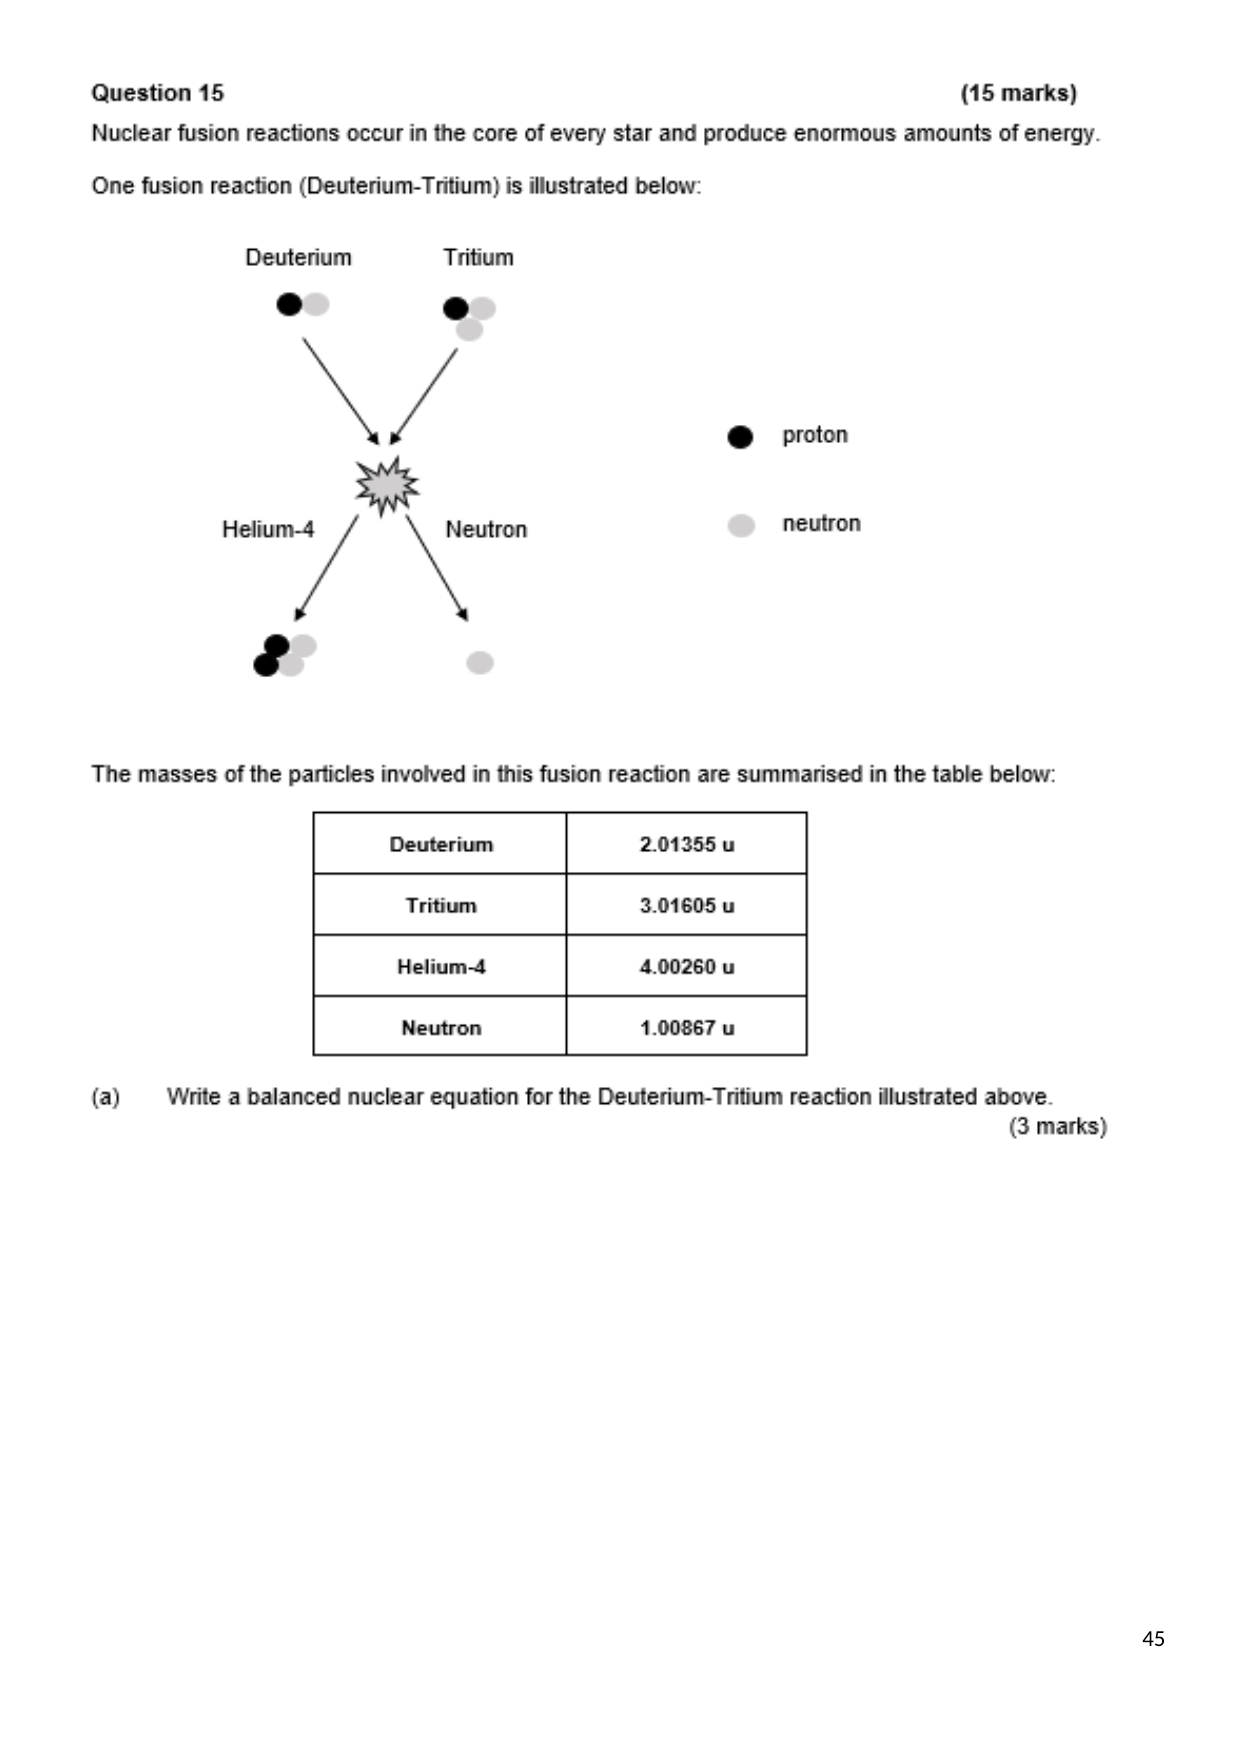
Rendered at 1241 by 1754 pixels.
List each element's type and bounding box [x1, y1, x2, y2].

picture [75, 75, 1135, 1588]
